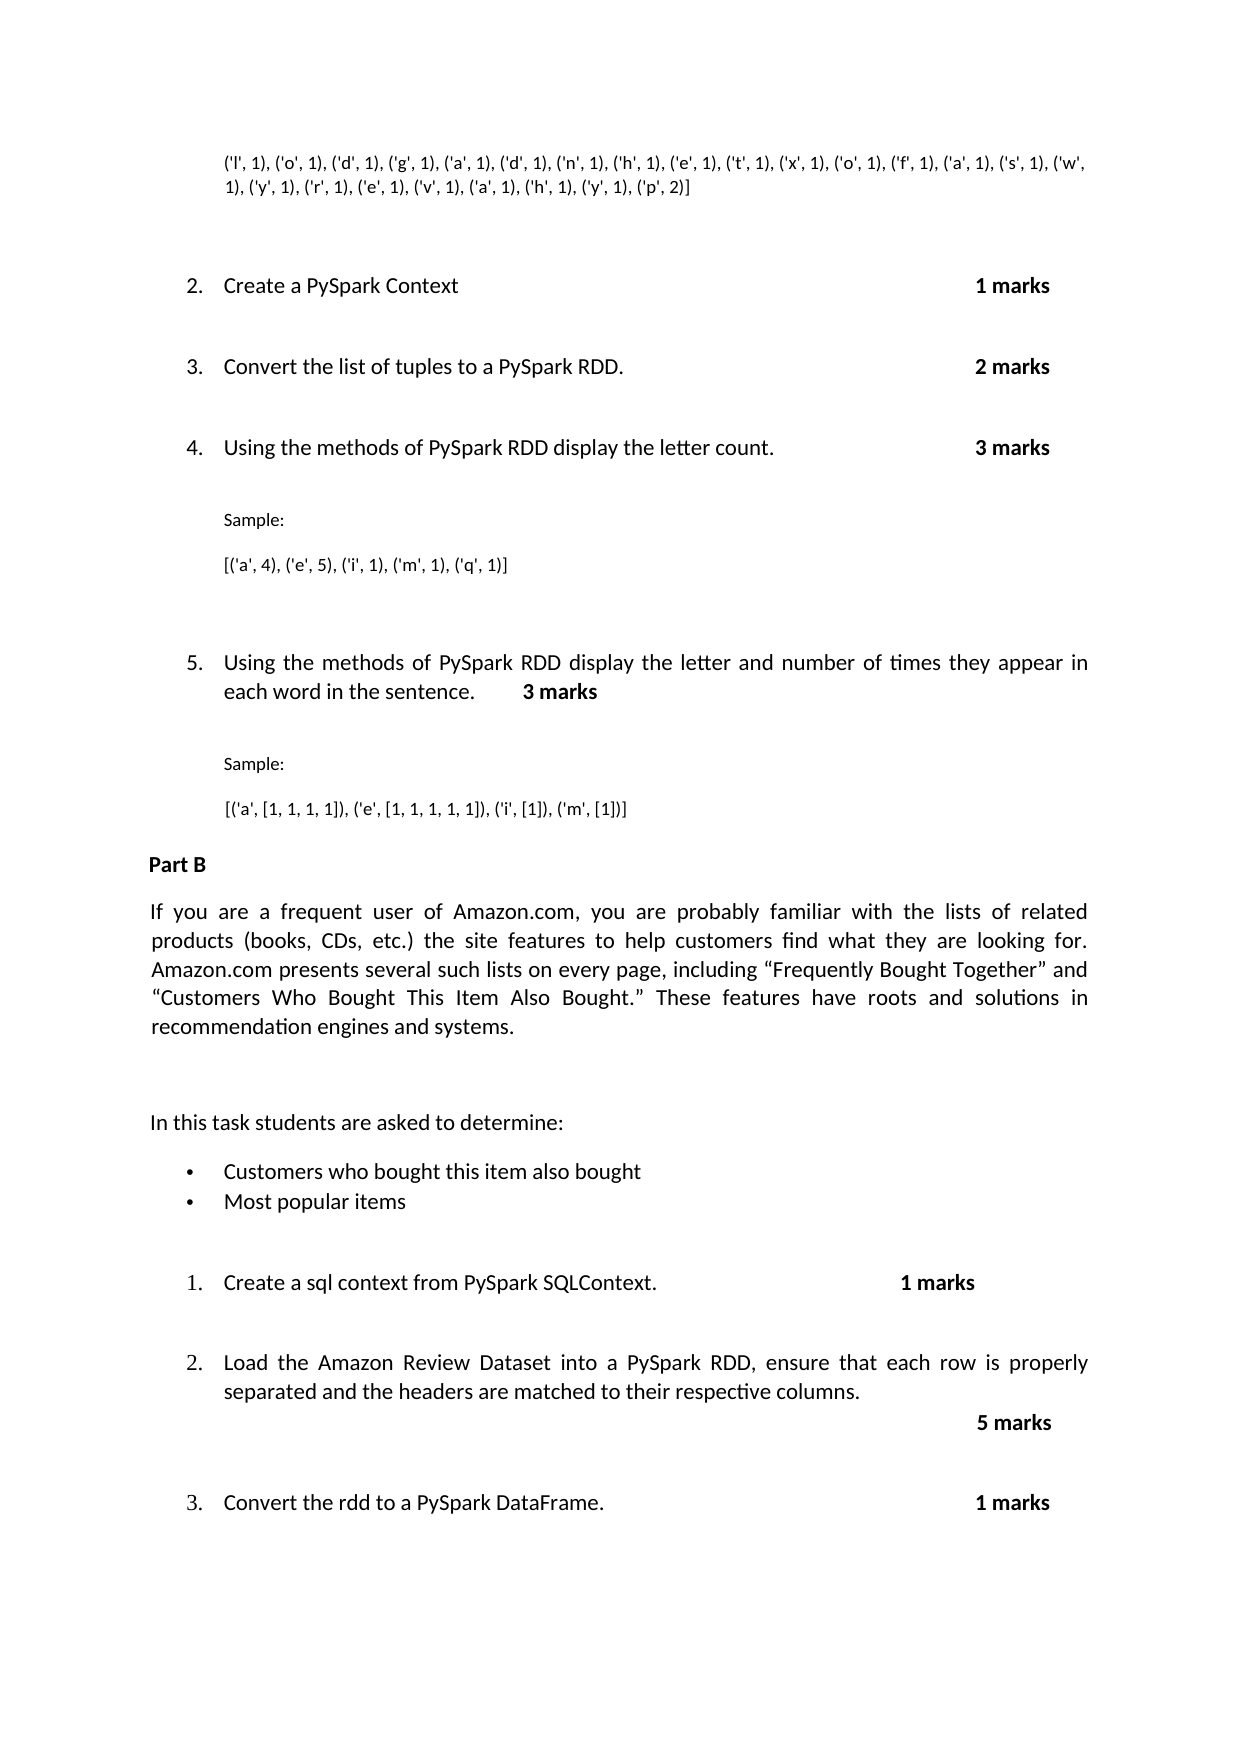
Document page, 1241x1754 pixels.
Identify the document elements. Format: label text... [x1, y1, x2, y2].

list Using the methods of PySpark RDD display the letter and number of times they appear in each word in the sentence. 3 marks [186, 648, 1090, 705]
text [('a', 4), ('e', 5), ('i', 1), ('m', 1), ('q', 1)] [223, 553, 1090, 576]
text Part B [148, 850, 1090, 878]
list Convert the list of tuples to a PySpark RDD. 2 marks [186, 352, 1090, 380]
text [('a', [1, 1, 1, 1]), ('e', [1, 1, 1, 1, 1]), ('i', [1]), ('m', [1])] [150, 797, 633, 820]
list Convert the rdd to a PySpark DataFrame. 1 marks [186, 1488, 1090, 1516]
list Create a sql context from PySpark SQLContext. 1 marks [186, 1268, 1090, 1296]
text If you are a frequent user of Amazon.com, you are probably familiar with the lists of related products (books, CDs, etc.) the site features to help customers find what they are looking for. Amazon.com presents several such lists on every page, including “Frequently Bought Together” and “Customers Who Bought This Item Also Bought.” These features have roots and solutions in recommendation engines and systems. [150, 897, 1090, 1040]
text In this task students are asked to determine: [150, 1108, 1090, 1137]
text Sample: [223, 752, 1090, 775]
list Load the Amazon Review Dataset into a PySpark RDD, ensure that each row is properly separated and the headers are matched to their respective columns. [186, 1348, 1090, 1405]
list Customers who bought this item also bought [186, 1157, 1090, 1185]
list Create a PySpark Context 1 marks [186, 271, 1090, 299]
list Most popular items [186, 1187, 1090, 1215]
text ('l', 1), ('o', 1), ('d', 1), ('g', 1), ('a', 1), ('d', 1), ('n', 1), ('h', 1), ('e', 1), ('t', 1), ('x', 1), ('o', 1), ('f', 1), ('a', 1), ('s', 1), ('w', 1), ('y', 1), ('r', 1), ('e', 1), ('v', 1), ('a', 1), ('h', 1), ('y', 1), ('p', 2)] [223, 151, 1090, 199]
list Using the methods of PySpark RDD display the letter count. 3 marks [186, 433, 1090, 461]
text 5 marks [150, 1408, 1052, 1436]
text Sample: [223, 508, 1090, 531]
